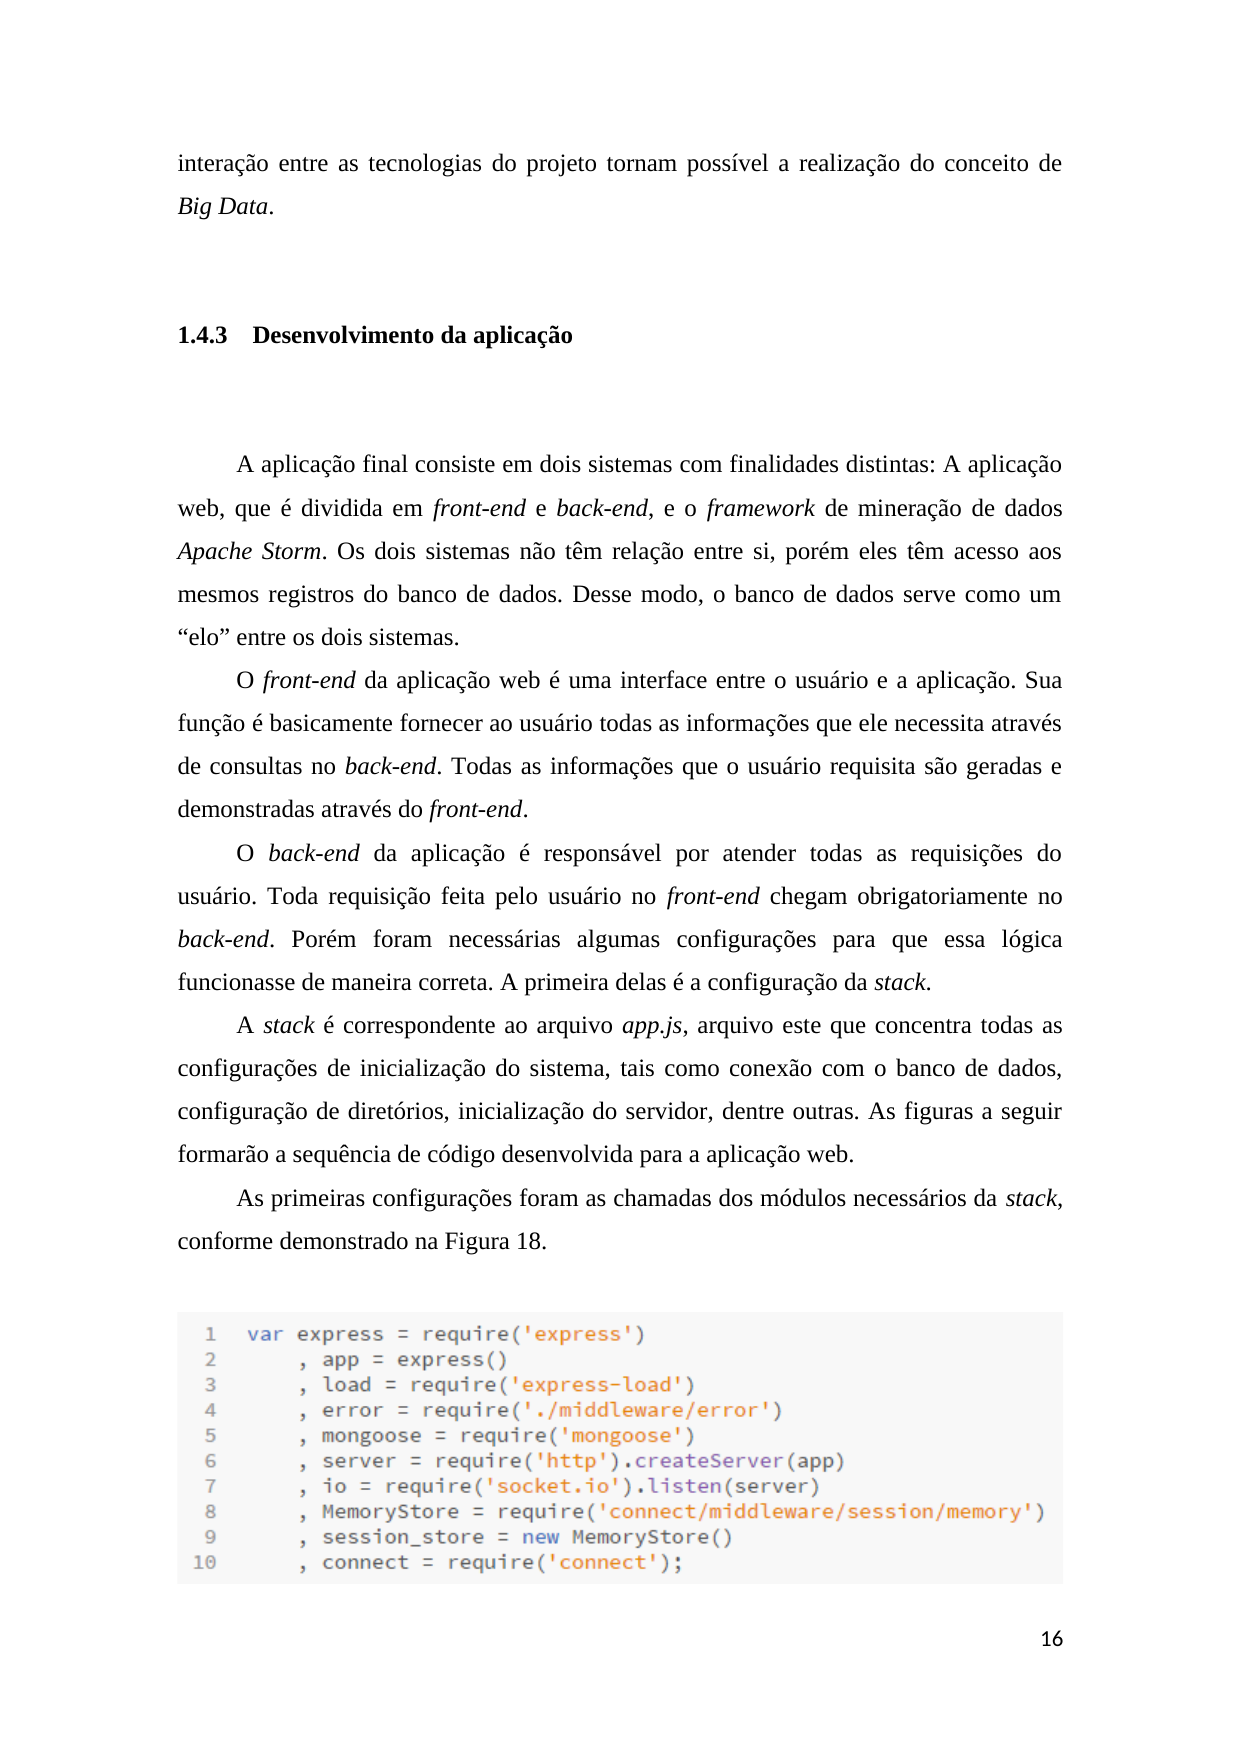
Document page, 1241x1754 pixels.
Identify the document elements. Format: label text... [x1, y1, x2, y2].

picture [177, 1312, 1064, 1584]
text A aplicação final consiste em dois sistemas com finalidades distintas: A aplicação web, que é dividida em front-end e back-end, e o framework de mineração de dados Apache Storm. Os dois sistemas não têm relação entre si, porém eles têm acesso aos mesmos registros do banco de dados. Desse modo, o banco de dados serve como um “elo” entre os dois sistemas. [177, 449, 1063, 651]
text A stack é correspondente ao arquivo app.js, arquivo este que concentra todas as configurações de inicialização do sistema, tais como conexão com o banco de dados, configuração de diretórios, inicialização do servidor, dentre outras. As figuras a seguir formarão a sequência de código desenvolvida para a aplicação web. [177, 1010, 1063, 1168]
text O front-end da aplicação web é uma interface entre o usuário e a aplicação. Sua função é basicamente fornecer ao usuário todas as informações que ele necessita através de consultas no back-end. Todas as informações que o usuário requisita são geradas e demonstradas através do front-end. [177, 665, 1063, 823]
text As primeiras configurações foram as chamadas dos módulos necessários da stack, conforme demonstrado na Figura 18. [177, 1183, 1063, 1254]
text O back-end da aplicação é responsável por atender todas as requisições do usuário. Toda requisição feita pelo usuário no front-end chegam obrigatoriamente no back-end. Porém foram necessárias algumas configurações para que essa lógica funcionasse de maneira correta. A primeira delas é a configuração da stack. [177, 838, 1063, 996]
subtitle Desenvolvimento da aplicação [177, 320, 1063, 349]
